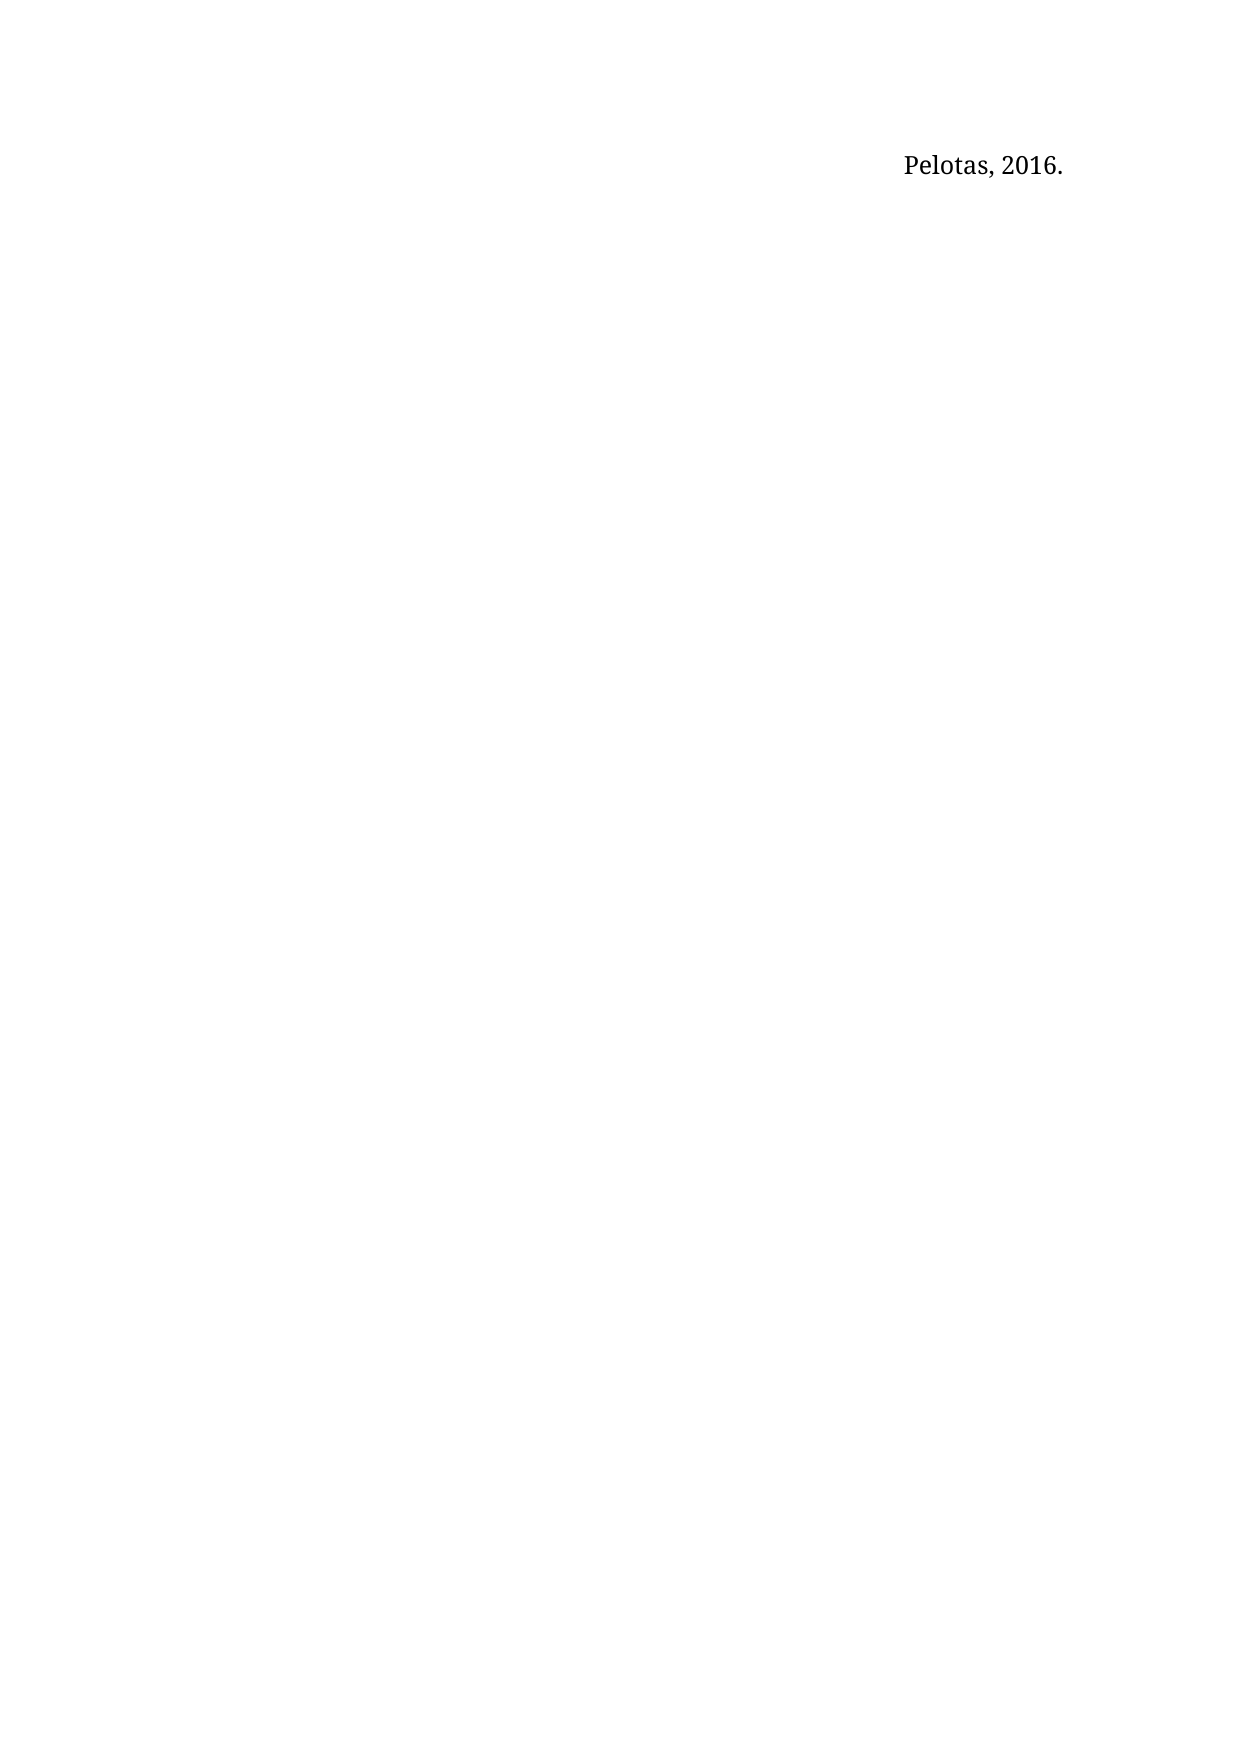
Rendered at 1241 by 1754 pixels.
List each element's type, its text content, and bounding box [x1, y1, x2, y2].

text Pelotas, 2016. [177, 148, 1063, 182]
